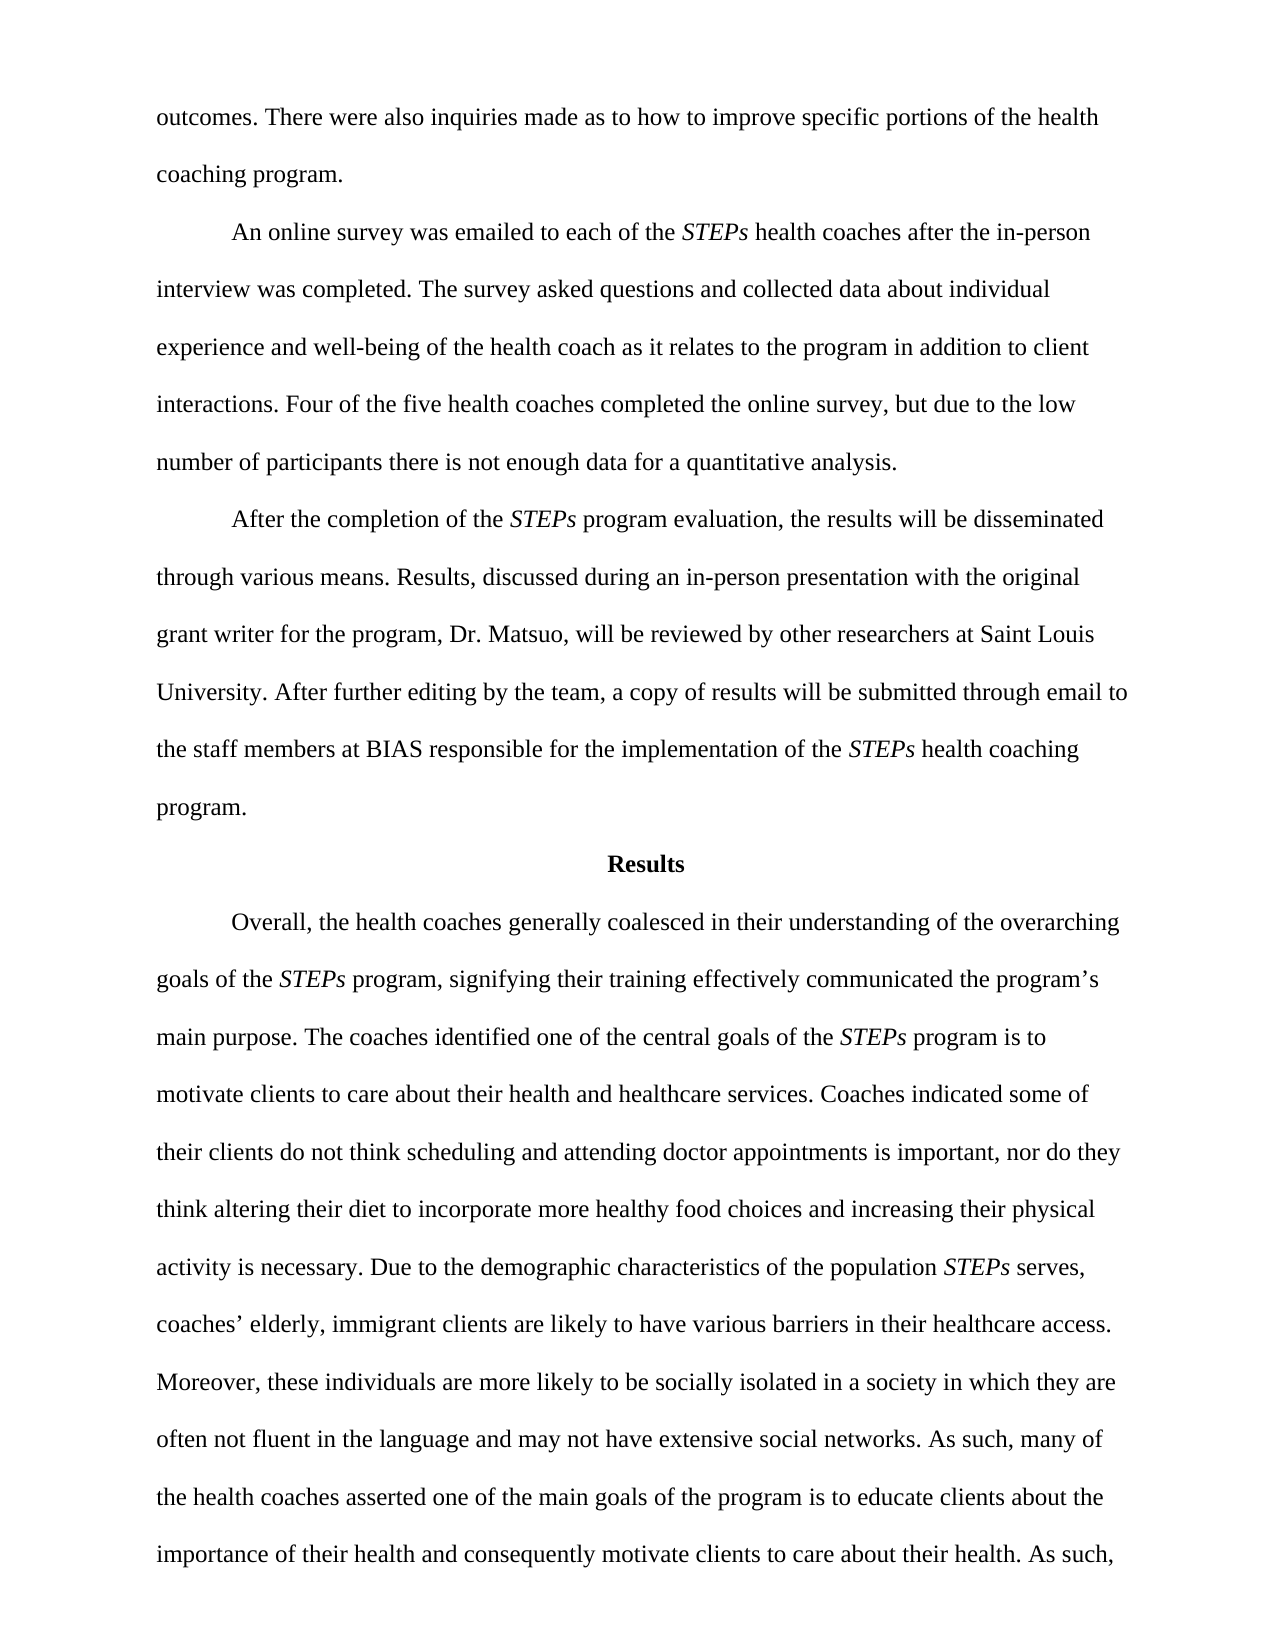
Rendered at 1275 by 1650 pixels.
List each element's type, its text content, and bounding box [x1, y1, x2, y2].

text Results [156, 849, 1135, 878]
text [156, 907, 1135, 1568]
text An online survey was emailed to each of the STEPs health coaches after the in-person interview was completed. The survey asked questions and collected data about individual experience and well-being of the health coach as it relates to the program in addition to client interactions. Four of the five health coaches completed the online survey, but due to the low number of participants there is not enough data for a quantitative analysis. [156, 217, 1135, 476]
text After the completion of the STEPs program evaluation, the results will be disseminated through various means. Results, discussed during an in-person presentation with the original grant writer for the program, Dr. Matsuo, will be reviewed by other researchers at Saint Louis University. After further editing by the team, a copy of results will be submitted through email to the staff members at BIAS responsible for the implementation of the STEPs health coaching program. [156, 504, 1135, 821]
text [156, 102, 1135, 188]
